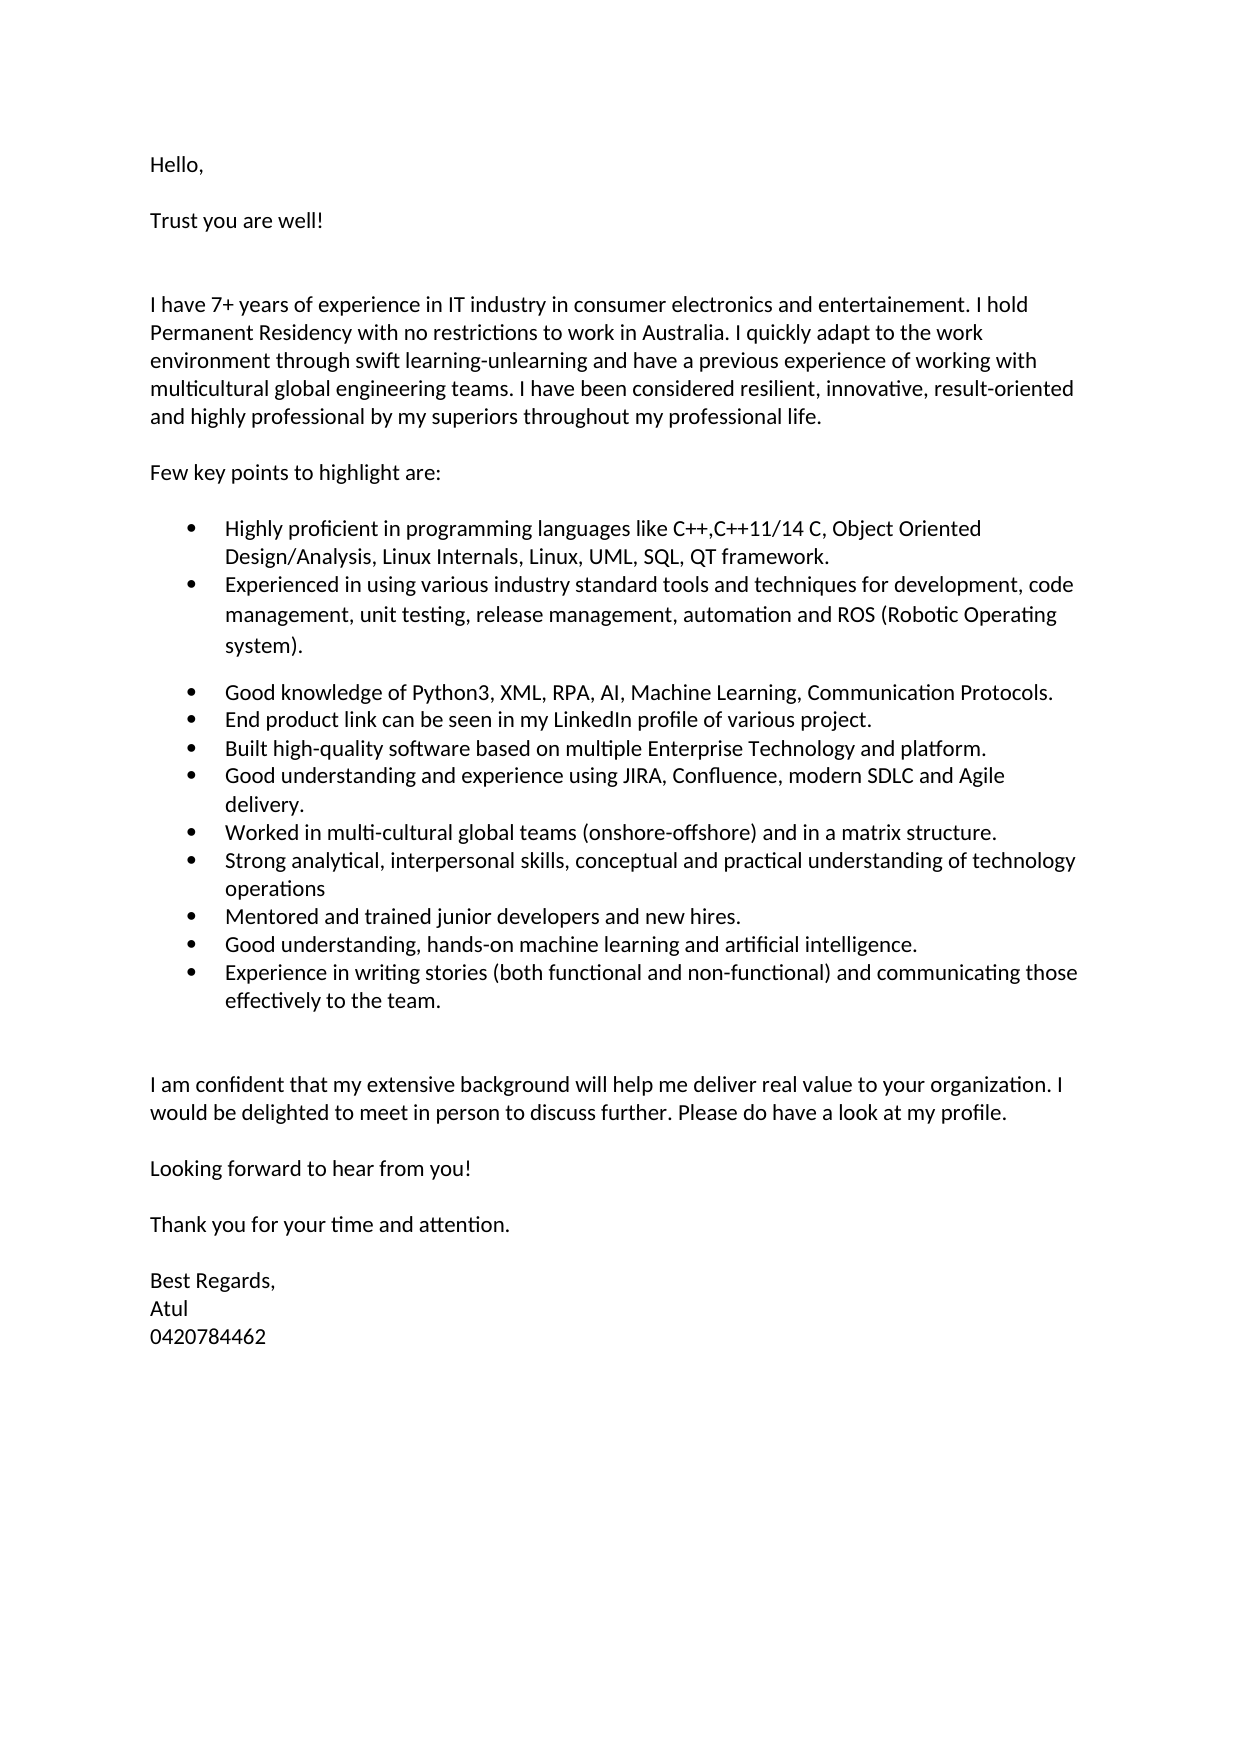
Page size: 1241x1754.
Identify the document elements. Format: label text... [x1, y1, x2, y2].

text Thank you for your time and attention. [150, 1210, 1090, 1238]
text I am confident that my extensive background will help me deliver real value to your organization. I would be delighted to meet in person to discuss further. Please do have a look at my profile. [150, 1070, 1090, 1126]
list Experience in writing stories (both functional and non-functional) and communicating those effectively to the team. [187, 958, 1090, 1014]
text Hello, [150, 150, 1090, 178]
list Built high-quality software based on multiple Enterprise Technology and platform. [187, 734, 1090, 762]
list Mentored and trained junior developers and new hires. [187, 902, 1090, 930]
text Best Regards, [150, 1266, 1090, 1294]
list End product link can be seen in my LinkedIn profile of various project. [187, 706, 1090, 734]
list Worked in multi-cultural global teams (onshore-offshore) and in a matrix structure. [187, 818, 1090, 846]
text 0420784462 [150, 1322, 1090, 1350]
text I have 7+ years of experience in IT industry in consumer electronics and entertainement. I hold Permanent Residency with no restrictions to work in Australia. I quickly adapt to the work environment through swift learning-unlearning and have a previous experience of working with multicultural global engineering teams. I have been considered resilient, innovative, result-oriented and highly professional by my superiors throughout my professional life. [150, 290, 1090, 430]
text Trust you are well! [150, 206, 1090, 234]
text Few key points to highlight are: [150, 458, 1090, 486]
list Highly proficient in programming languages like C++,C++11/14 C, Object Oriented Design/Analysis, Linux Internals, Linux, UML, SQL, QT framework. [187, 514, 1090, 570]
list Experienced in using various industry standard tools and techniques for development, code management, unit testing, release management, automation and ROS (Robotic Operating system). [187, 570, 1090, 659]
list Good knowledge of Python3, XML, RPA, AI, Machine Learning, Communication Protocols. [187, 678, 1090, 706]
list Good understanding, hands-on machine learning and artificial intelligence. [187, 930, 1090, 958]
text Atul [150, 1294, 1090, 1322]
list Strong analytical, interpersonal skills, conceptual and practical understanding of technology operations [187, 846, 1090, 902]
list Good understanding and experience using JIRA, Confluence, modern SDLC and Agile delivery. [187, 762, 1090, 818]
text Looking forward to hear from you! [150, 1154, 1090, 1182]
